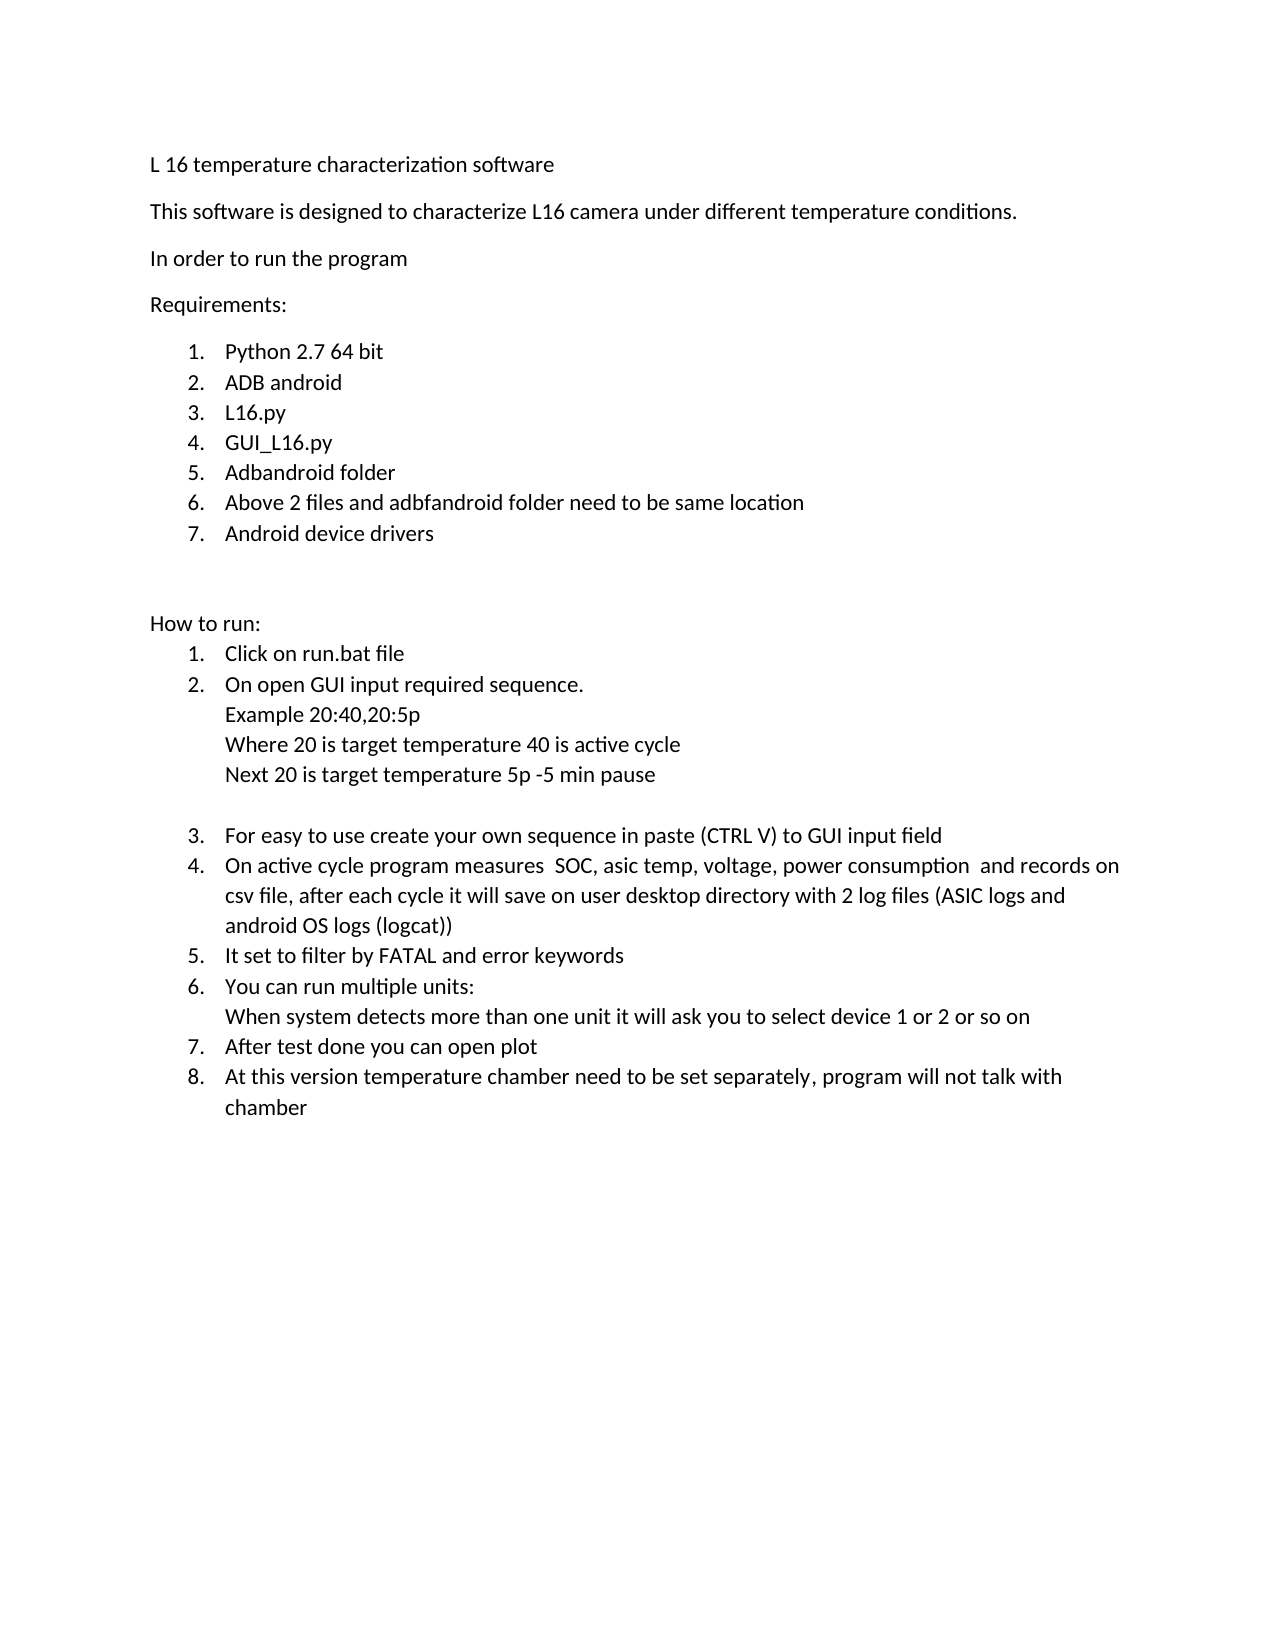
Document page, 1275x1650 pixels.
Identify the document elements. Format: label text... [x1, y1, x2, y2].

list GUI_L16.py [187, 428, 1125, 456]
list L16.py [187, 398, 1125, 426]
text In order to run the program [150, 244, 1125, 272]
list Where 20 is target temperature 40 is active cycle [225, 730, 1125, 758]
list You can run multiple units: [187, 972, 1125, 1000]
list Above 2 files and adbfandroid folder need to be same location [187, 488, 1125, 517]
list Click on run.bat file [187, 639, 1125, 668]
list On open GUI input required sequence. [187, 670, 1125, 698]
list When system detects more than one unit it will ask you to select device 1 or 2 or so on [225, 1002, 1125, 1030]
text L 16 temperature characterization software [150, 150, 1125, 178]
list Next 20 is target temperature 5p -5 min pause [225, 760, 1125, 788]
text Requirements: [150, 291, 1125, 319]
list It set to filter by FATAL and error keywords [187, 942, 1125, 970]
list On active cycle program measures SOC, asic temp, voltage, power consumption and records on csv file, after each cycle it will save on user desktop directory with 2 log files (ASIC logs and android OS logs (logcat)) [187, 851, 1125, 939]
list At this version temperature chamber need to be set separately, program will not talk with chamber [187, 1062, 1125, 1121]
list After test done you can open plot [187, 1032, 1125, 1060]
list Adbandroid folder [187, 458, 1125, 486]
list Example 20:40,20:5p [225, 700, 1125, 728]
list ADB android [187, 368, 1125, 396]
list Android device drivers [187, 519, 1125, 547]
list How to run: [150, 609, 1125, 637]
list For easy to use create your own sequence in paste (CTRL V) to GUI input field [187, 821, 1125, 849]
list Python 2.7 64 bit [187, 337, 1125, 366]
text This software is designed to characterize L16 camera under different temperature conditions. [150, 197, 1125, 225]
